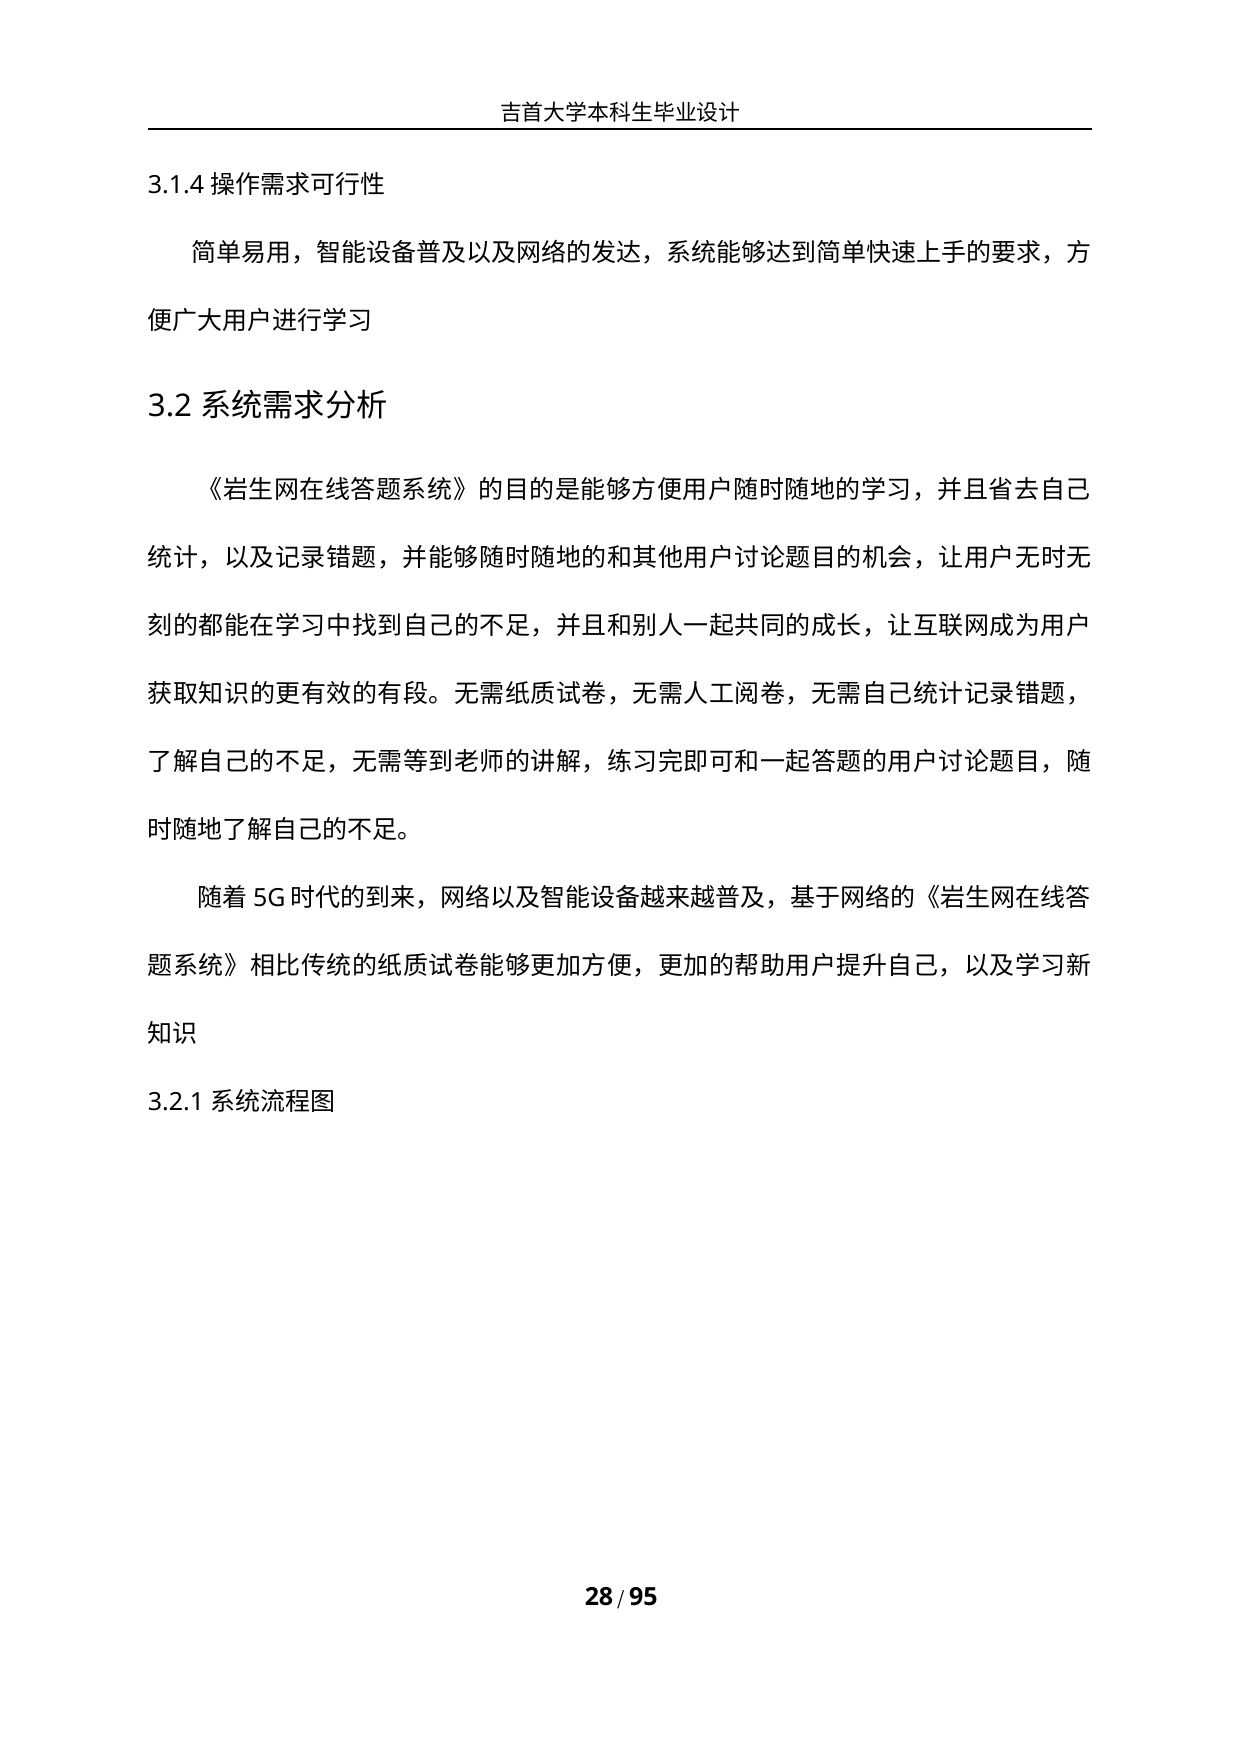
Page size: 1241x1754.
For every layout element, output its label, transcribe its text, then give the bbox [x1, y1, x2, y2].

subtitle 3.1.4 操作需求可行性 [148, 148, 1092, 216]
text 《岩生网在线答题系统》的目的是能够方便用户随时随地的学习，并且省去自己统计，以及记录错题，并能够随时随地的和其他用户讨论题目的机会，让用户无时无刻的都能在学习中找到自己的不足，并且和别人一起共同的成长，让互联网成为用户获取知识的更有效的有段。无需纸质试卷，无需人工阅卷，无需自己统计记录错题，了解自己的不足，无需等到老师的讲解，练习完即可和一起答题的用户讨论题目，随时随地了解自己的不足。 [148, 454, 1092, 862]
text 3.2.1 系统流程图 [148, 1065, 1092, 1133]
text 随着5G时代的到来，网络以及智能设备越来越普及，基于网络的《岩生网在线答题系统》相比传统的纸质试卷能够更加方便，更加的帮助用户提升自己，以及学习新知识 [148, 862, 1092, 1065]
text 简单易用，智能设备普及以及网络的发达，系统能够达到简单快速上手的要求，方便广大用户进行学习 [148, 216, 1092, 352]
text 3.2 系统需求分析 [148, 369, 1092, 437]
